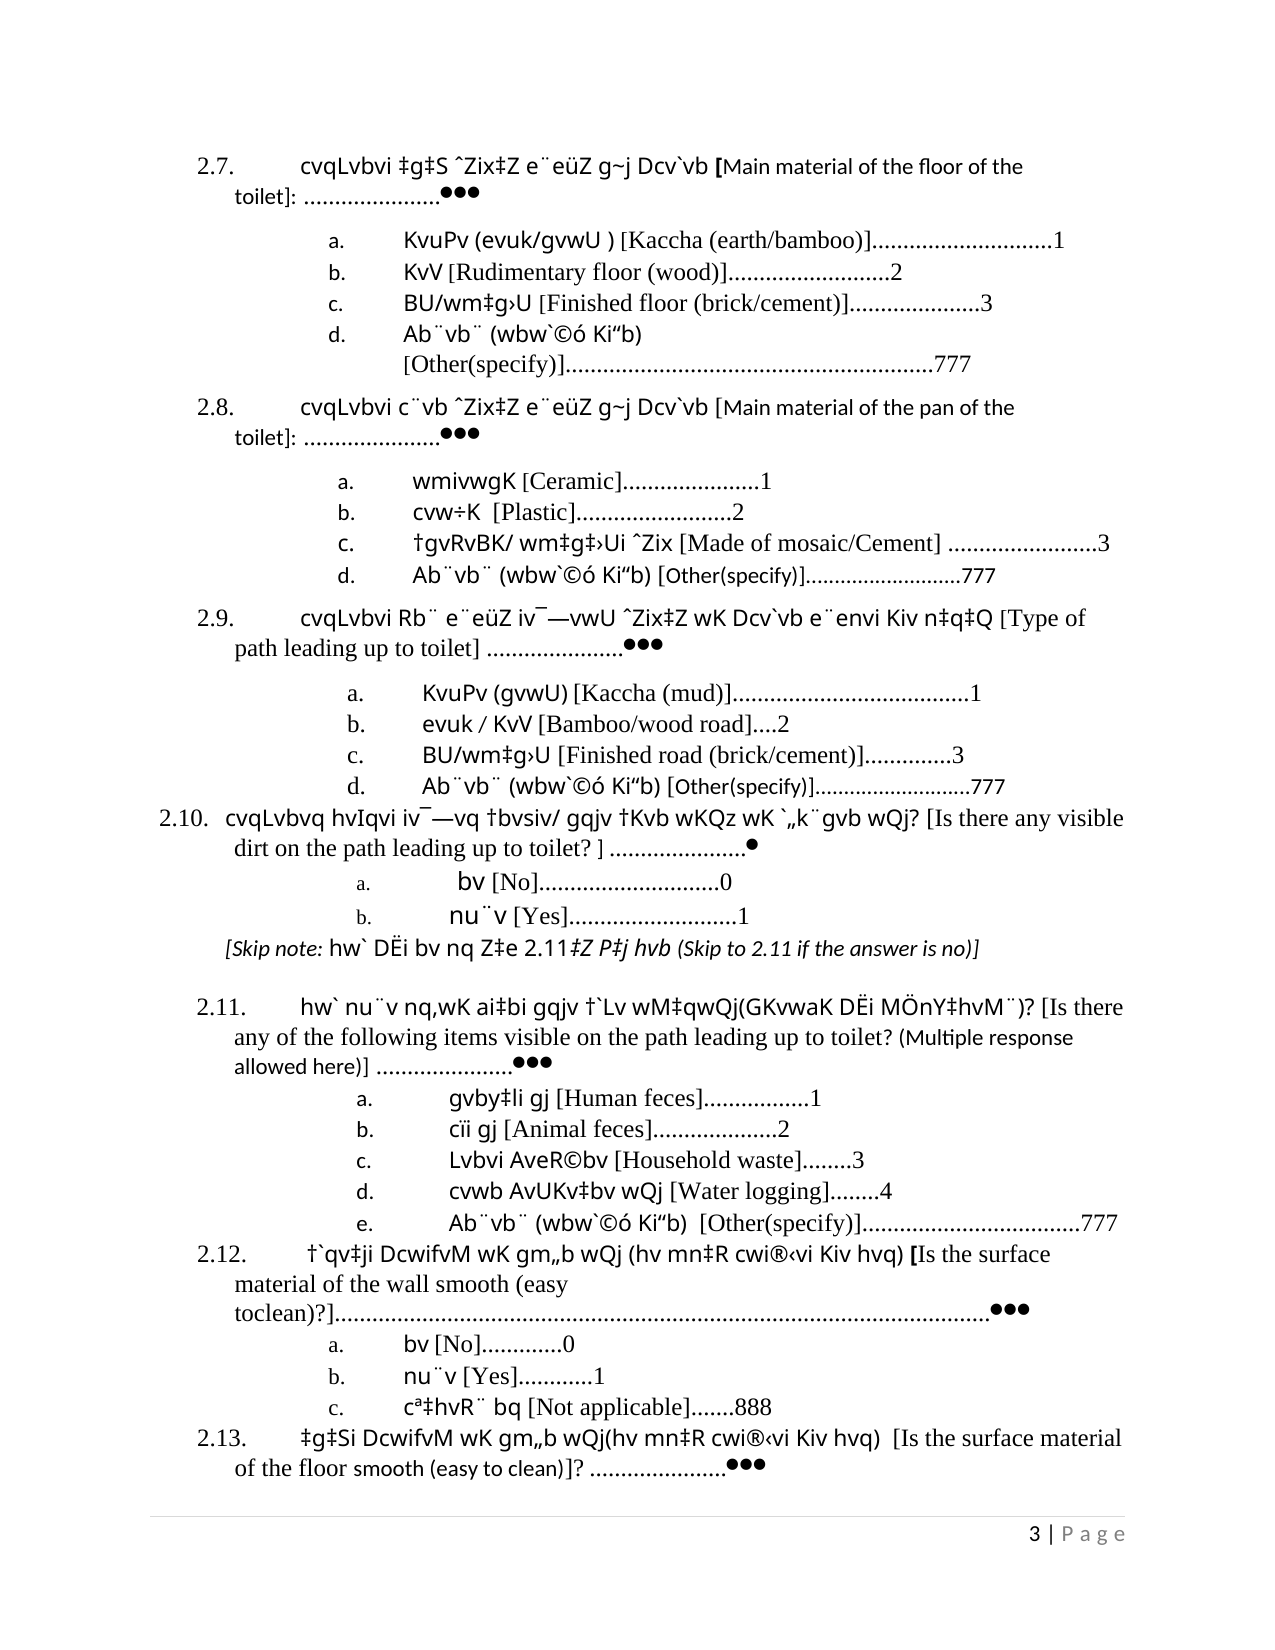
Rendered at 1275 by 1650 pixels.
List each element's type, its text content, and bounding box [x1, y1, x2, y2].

list cª‡hvR¨ bq [Not applicable].......888 [328, 1391, 1125, 1422]
list evuk / KvV [Bamboo/wood road]....2 [347, 708, 1125, 739]
list Ab¨vb¨ (wbw`©ó Ki“b) [Other(specify)]...........................................................777 [328, 318, 1125, 378]
list †gvRvBK/ wm‡g‡›Ui ˆZix [Made of mosaic/Cement] ........................3 [337, 527, 1125, 558]
list cvqLvbvi Rb¨ e¨eüZ iv¯—vwU ˆZix‡Z wK Dcv`vb e¨envi Kiv n‡q‡Q [Type of path leading up to toilet] ...................... [197, 602, 1125, 664]
list gvby‡li gj [Human feces].................1 [356, 1082, 1125, 1113]
list nu¨v [Yes]............1 [328, 1359, 1125, 1391]
list BU/wm‡g›U [Finished floor (brick/cement)].....................3 [328, 287, 1125, 318]
list cvqLvbvq hvIqvi iv¯—vq †bvsiv/ gqjv †Kvb wKQz wK `„k¨gvb wQj? [Is there any visible dirt on the path leading up to toilet? ] ...................... [159, 802, 1125, 863]
list Ab¨vb¨ (wbw`©ó Ki“b) [Other(specify)]...........................777 [347, 770, 1125, 802]
list hw` nu¨v nq,wK ai‡bi gqjv †`Lv wM‡qwQj(GKvwaK DËi MÖnY‡hvM¨)? [Is there any of the following items visible on the path leading up to toilet? (Multiple response allowed here)] ...................... [196, 991, 1125, 1082]
list bv [No].............................0 [356, 863, 1125, 897]
list wmivwgK [Ceramic]......................1 [337, 465, 1125, 496]
list c­vw÷K [Plastic].........................2 [337, 496, 1125, 527]
list BU/wm‡g›U [Finished road (brick/cement)]..............3 [347, 739, 1125, 770]
list cvqLvbvi c¨vb ˆZix‡Z e¨eüZ g~j Dcv`vb [Main material of the pan of the toilet]: ...................... [197, 391, 1125, 452]
list nu¨v [Yes]...........................1 [356, 897, 1125, 931]
list bv [No].............0 [328, 1328, 1125, 1359]
list cvqLvbvi ‡g‡S ˆZix‡Z e¨eüZ g~j Dcv`vb [Main material of the floor of the toilet]: ...................... [197, 150, 1125, 212]
list KvuPv (gvwU) [Kaccha (mud)]......................................1 [347, 677, 1125, 708]
list cvwb AvUKv‡bv wQj [Water logging]........4 [356, 1175, 1125, 1207]
list Lvbvi AveR©bv [Household waste]........3 [356, 1144, 1125, 1175]
list cïi gj [Animal feces]....................2 [356, 1113, 1125, 1144]
list Ab¨vb¨ (wbw`©ó Ki“b) [Other(specify)]...................................777 [356, 1207, 1125, 1238]
list Ab¨vb¨ (wbw`©ó Ki“b) [Other(specify)]...........................777 [337, 558, 1125, 590]
list [Skip note: hw` DËi bv nq Z‡e 2.11‡Z P‡j hvb (Skip to 2.11 if the answer is no)] [225, 931, 1125, 963]
list KvuPv (evuk/gvwU ) [Kaccha (earth/bamboo)].............................1 [328, 224, 1125, 256]
list †`qv‡ji DcwifvM wK gm„b wQj (hv mn‡R cwi®‹vi Kiv hvq) [Is the surface material of the wall smooth (easy toclean)?]......................................................................................................... [197, 1238, 1125, 1328]
list ‡g‡Si DcwifvM wK gm„b wQj(hv mn‡R cwi®‹vi Kiv hvq) [Is the surface material of the floor smooth (easy to clean)]? ...................... [197, 1422, 1125, 1484]
list KvV [Rudimentary floor (wood)]..........................2 [328, 256, 1125, 287]
